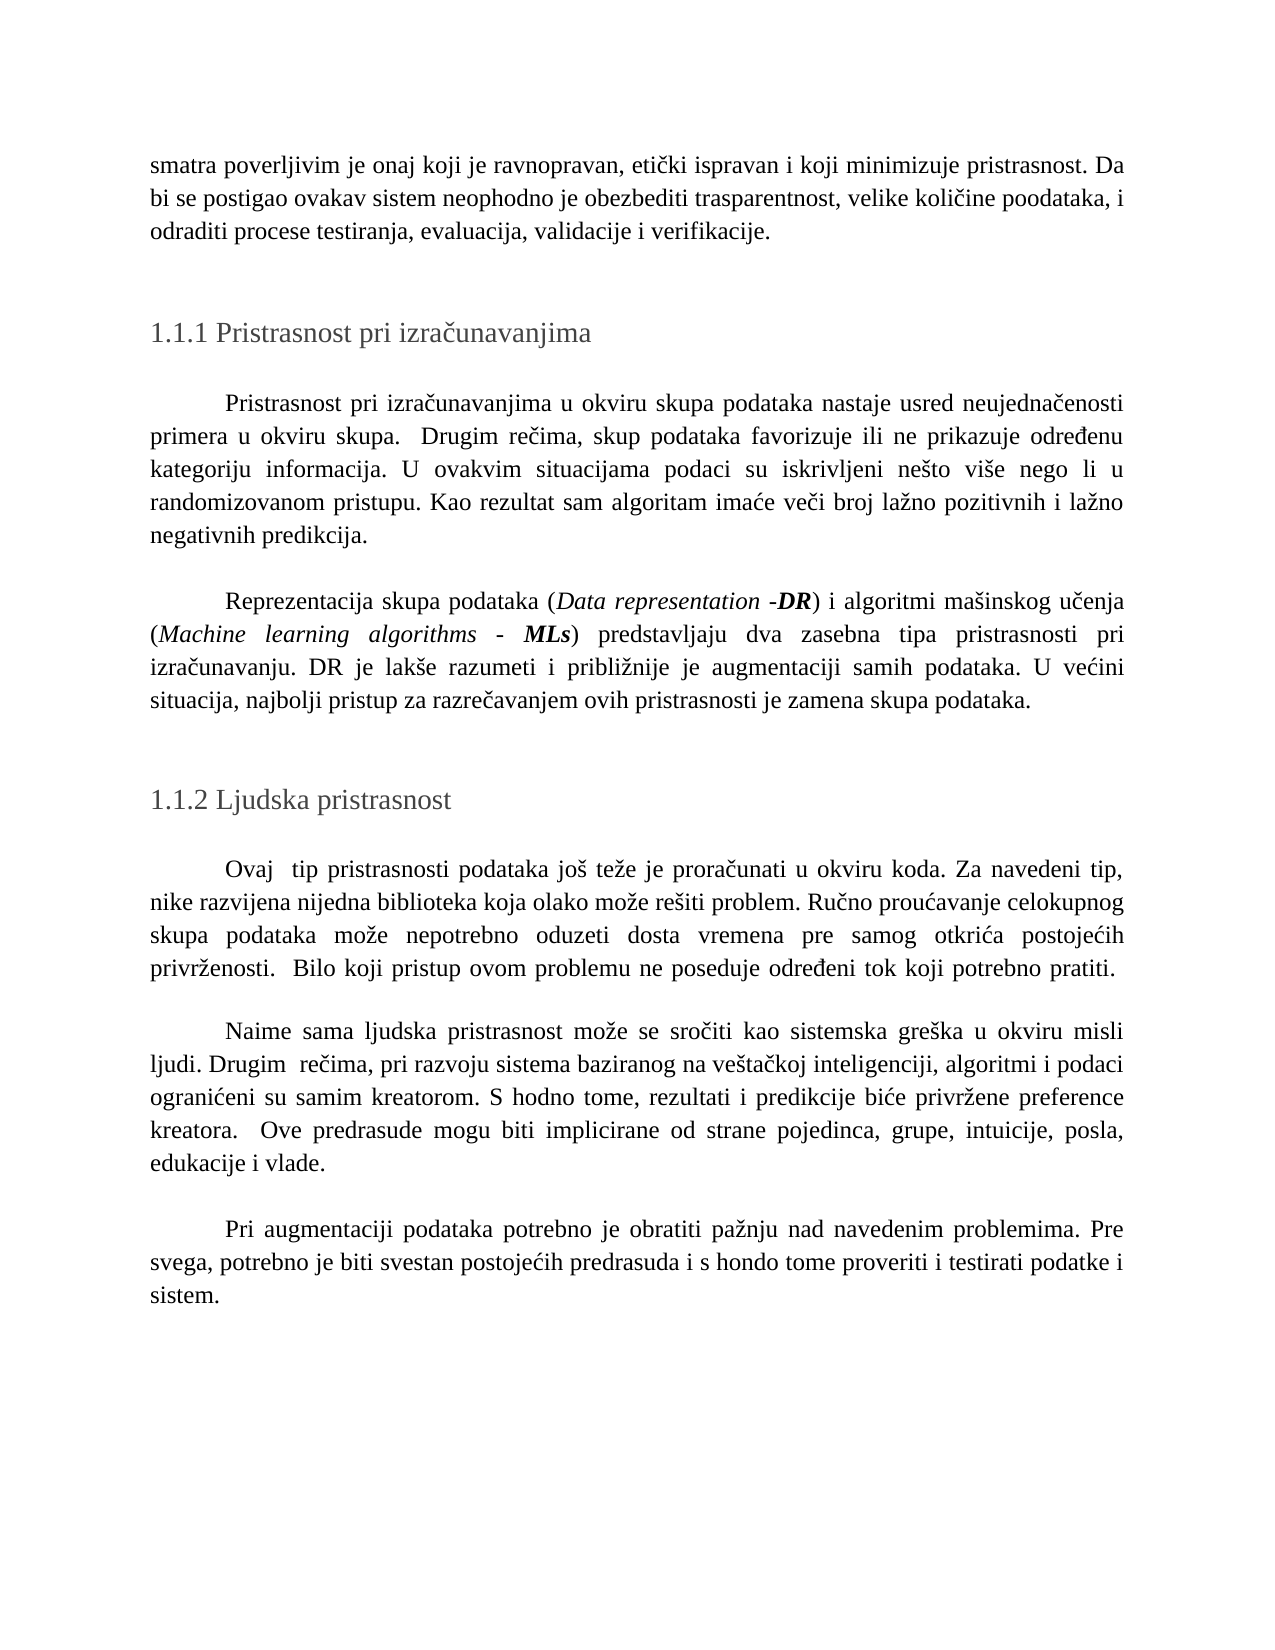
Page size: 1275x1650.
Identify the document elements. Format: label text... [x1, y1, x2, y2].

text Pri augmentaciji podataka potrebno je obratiti pažnju nad navedenim problemima. Pre svega, potrebno je biti svestan postojećih predrasuda i s hondo tome proveriti i testirati podatke i sistem. [150, 1214, 1125, 1309]
text Ovaj tip pristrasnosti podataka još teže je proračunati u okviru koda. Za navedeni tip, nike razvijena nijedna biblioteka koja olako može rešiti problem. Ručno proućavanje celokupnog skupa podataka može nepotrebno oduzeti dosta vremena pre samog otkrića postojećih privrženosti. Bilo koji pristup ovom problemu ne poseduje određeni tok koji potrebno pratiti. [150, 854, 1125, 1012]
text Naime sama ljudska pristrasnost može se sročiti kao sistemska greška u okviru misli ljudi. Drugim rečima, pri razvoju sistema baziranog na veštačkoj inteligenciji, algoritmi i podaci ogranićeni su samim kreatorom. S hodno tome, rezultati i predikcije biće privržene preference kreatora. Ove predrasude mogu biti implicirane od strane pojedinca, grupe, intuicije, posla, edukacije i vlade. [150, 1016, 1125, 1177]
text Reprezentacija skupa podataka (Data representation -DR) i algoritmi mašinskog učenja (Machine learning algorithms - MLs) predstavljaju dva zasebna tipa pristrasnosti pri izračunavanju. DR je lakše razumeti i približnije je augmentaciji samih podataka. U većini situacija, najbolji pristup za razrečavanjem ovih pristrasnosti je zamena skupa podataka. [150, 586, 1125, 714]
subtitle 1.1.1 Pristrasnost pri izračunavanjima [150, 315, 1125, 349]
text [150, 150, 1125, 245]
subtitle 1.1.2 Ljudska pristrasnost [150, 782, 1125, 816]
text Pristrasnost pri izračunavanjima u okviru skupa podataka nastaje usred neujednačenosti primera u okviru skupa. Drugim rečima, skup podataka favorizuje ili ne prikazuje određenu kategoriju informacija. U ovakvim situacijama podaci su iskrivljeni nešto više nego li u randomizovanom pristupu. Kao rezultat sam algoritam imaće veči broj lažno pozitivnih i lažno negativnih predikcija. [150, 388, 1125, 549]
